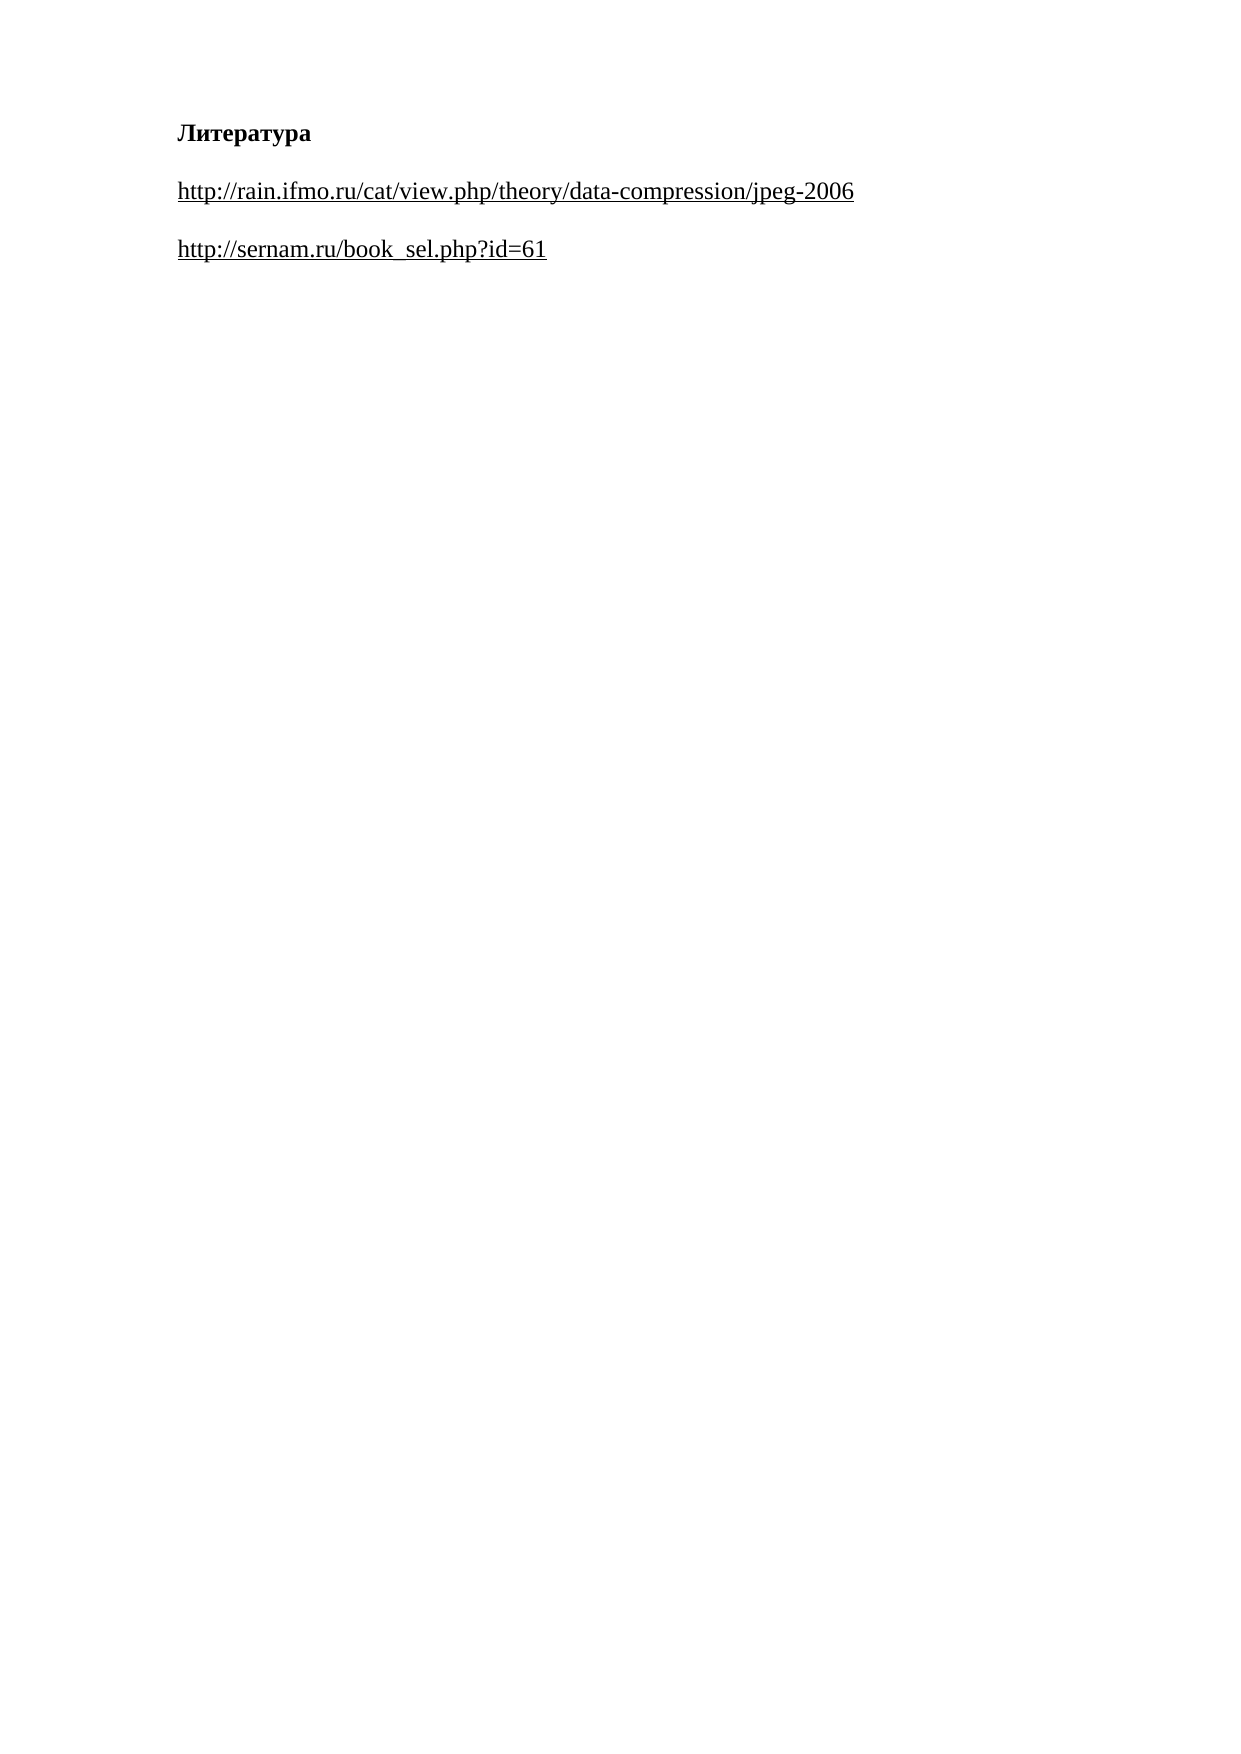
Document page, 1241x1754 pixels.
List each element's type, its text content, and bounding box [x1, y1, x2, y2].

text http://sernam.ru/book_sel.php?id=61 [177, 234, 1152, 263]
text Литература [177, 118, 1152, 147]
text http://rain.ifmo.ru/cat/view.php/theory/data-compression/jpeg-2006 [177, 176, 1152, 205]
